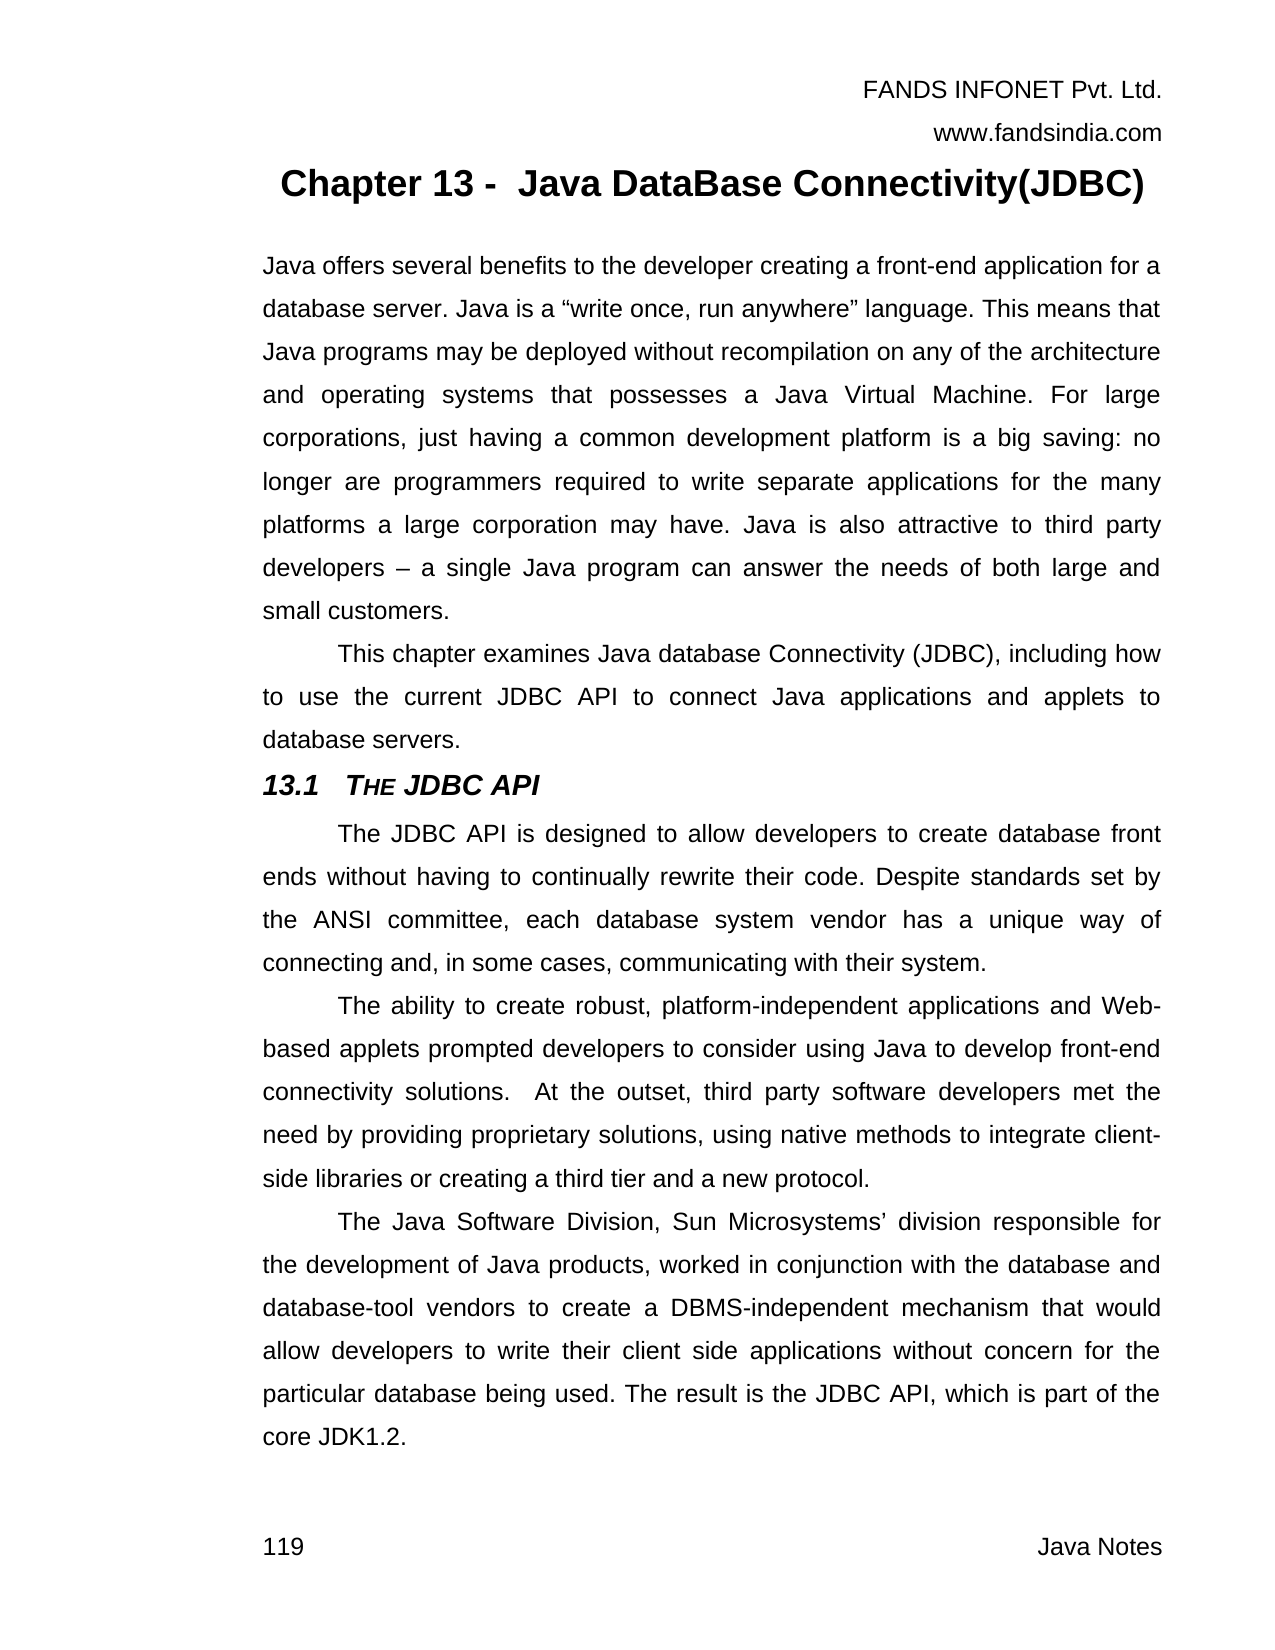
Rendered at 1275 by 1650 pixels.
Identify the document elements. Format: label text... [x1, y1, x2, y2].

text The Java Software Division, Sun Microsystems’ division responsible for the development of Java products, worked in conjunction with the database and database-tool vendors to create a DBMS-independent mechanism that would allow developers to write their client side applications without concern for the particular database being used. The result is the JDBC API, which is part of the core JDK1.2. [262, 1207, 1162, 1451]
text Java offers several benefits to the developer creating a front-end application for a database server. Java is a “write once, run anywhere” language. This means that Java programs may be deployed without recompilation on any of the architecture and operating systems that possesses a Java Virtual Machine. For large corporations, just having a common development platform is a big saving: no longer are programmers required to write separate applications for the many platforms a large corporation may have. Java is also attractive to third party developers – a single Java program can answer the needs of both large and small customers. [262, 251, 1162, 624]
text This chapter examines Java database Connectivity (JDBC), including how to use the current JDBC API to connect Java applications and applets to database servers. [262, 639, 1162, 754]
subtitle Java DataBase Connectivity(JDBC) [262, 161, 1162, 204]
text The JDBC API is designed to allow developers to create database front ends without having to continually rewrite their code. Despite standards set by the ANSI committee, each database system vendor has a unique way of connecting and, in some cases, communicating with their system. [262, 819, 1162, 977]
subtitle The JDBC API [262, 768, 1162, 802]
text The ability to create robust, platform-independent applications and Web-based applets prompted developers to consider using Java to develop front-end connectivity solutions. At the outset, third party software developers met the need by providing proprietary solutions, using native methods to integrate client-side libraries or creating a third tier and a new protocol. [262, 991, 1162, 1192]
